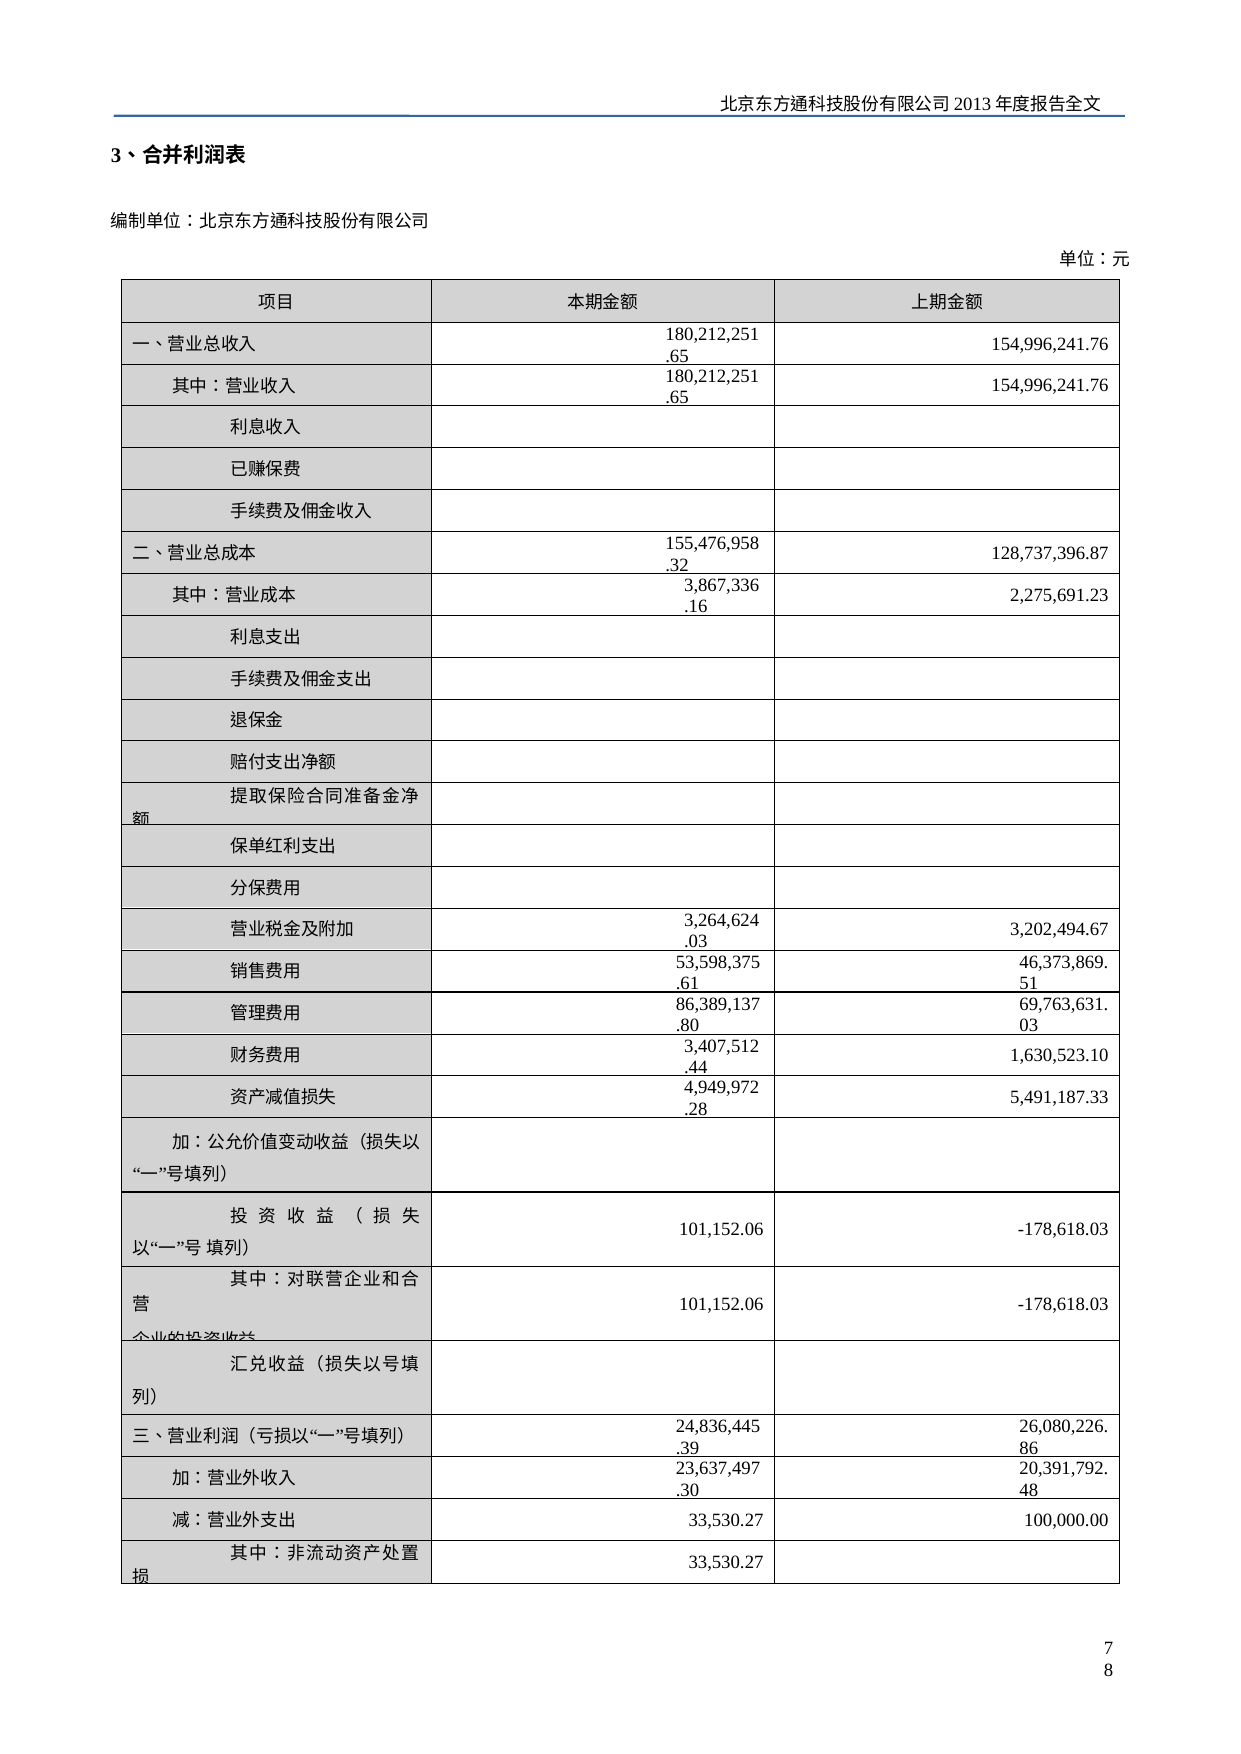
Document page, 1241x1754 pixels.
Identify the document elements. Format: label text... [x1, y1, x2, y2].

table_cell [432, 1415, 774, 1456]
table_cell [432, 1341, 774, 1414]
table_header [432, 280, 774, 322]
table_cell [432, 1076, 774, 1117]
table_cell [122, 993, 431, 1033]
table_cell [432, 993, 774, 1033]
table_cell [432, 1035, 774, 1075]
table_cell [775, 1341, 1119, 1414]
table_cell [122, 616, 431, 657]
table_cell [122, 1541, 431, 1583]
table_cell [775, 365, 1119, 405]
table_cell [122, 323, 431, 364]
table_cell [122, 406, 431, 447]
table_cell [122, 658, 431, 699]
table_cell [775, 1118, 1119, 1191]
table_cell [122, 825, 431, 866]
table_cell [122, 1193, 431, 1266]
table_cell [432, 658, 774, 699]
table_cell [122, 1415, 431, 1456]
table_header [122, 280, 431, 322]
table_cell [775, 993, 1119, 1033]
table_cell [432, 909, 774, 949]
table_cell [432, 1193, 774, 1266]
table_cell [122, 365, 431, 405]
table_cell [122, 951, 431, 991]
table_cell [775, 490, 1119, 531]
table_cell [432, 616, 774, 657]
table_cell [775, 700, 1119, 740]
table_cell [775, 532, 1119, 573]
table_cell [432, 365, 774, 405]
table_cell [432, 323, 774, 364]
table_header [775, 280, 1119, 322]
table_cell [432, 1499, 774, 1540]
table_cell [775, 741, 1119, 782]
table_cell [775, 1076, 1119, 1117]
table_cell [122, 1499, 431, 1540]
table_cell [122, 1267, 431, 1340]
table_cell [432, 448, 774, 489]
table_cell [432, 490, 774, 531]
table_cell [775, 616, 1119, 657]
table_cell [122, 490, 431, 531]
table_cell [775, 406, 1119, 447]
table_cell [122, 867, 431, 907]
text 3、合并利润表 [111, 140, 1130, 168]
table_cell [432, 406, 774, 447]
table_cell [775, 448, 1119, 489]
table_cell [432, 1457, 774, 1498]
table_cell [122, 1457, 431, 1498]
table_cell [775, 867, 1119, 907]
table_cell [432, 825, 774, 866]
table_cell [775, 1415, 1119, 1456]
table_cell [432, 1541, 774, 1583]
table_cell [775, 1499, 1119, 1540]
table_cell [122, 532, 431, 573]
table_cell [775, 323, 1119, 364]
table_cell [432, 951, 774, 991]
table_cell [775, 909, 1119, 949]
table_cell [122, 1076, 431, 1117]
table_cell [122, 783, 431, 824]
text 单位：元 [111, 247, 1130, 271]
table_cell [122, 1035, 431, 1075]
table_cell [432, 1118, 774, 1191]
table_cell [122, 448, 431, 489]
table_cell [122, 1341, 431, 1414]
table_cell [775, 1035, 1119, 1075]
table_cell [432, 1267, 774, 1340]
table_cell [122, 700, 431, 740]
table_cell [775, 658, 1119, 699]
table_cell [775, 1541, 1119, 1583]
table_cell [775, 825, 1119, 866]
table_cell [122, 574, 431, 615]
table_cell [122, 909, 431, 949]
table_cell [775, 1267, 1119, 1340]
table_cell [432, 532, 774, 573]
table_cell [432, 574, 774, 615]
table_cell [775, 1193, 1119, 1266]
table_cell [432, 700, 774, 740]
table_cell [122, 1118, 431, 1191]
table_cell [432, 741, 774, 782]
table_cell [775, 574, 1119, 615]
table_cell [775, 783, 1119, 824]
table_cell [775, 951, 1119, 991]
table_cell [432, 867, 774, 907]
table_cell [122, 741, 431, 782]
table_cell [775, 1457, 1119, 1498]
text 编制单位：北京东方通科技股份有限公司 [111, 208, 1130, 232]
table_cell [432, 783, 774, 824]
